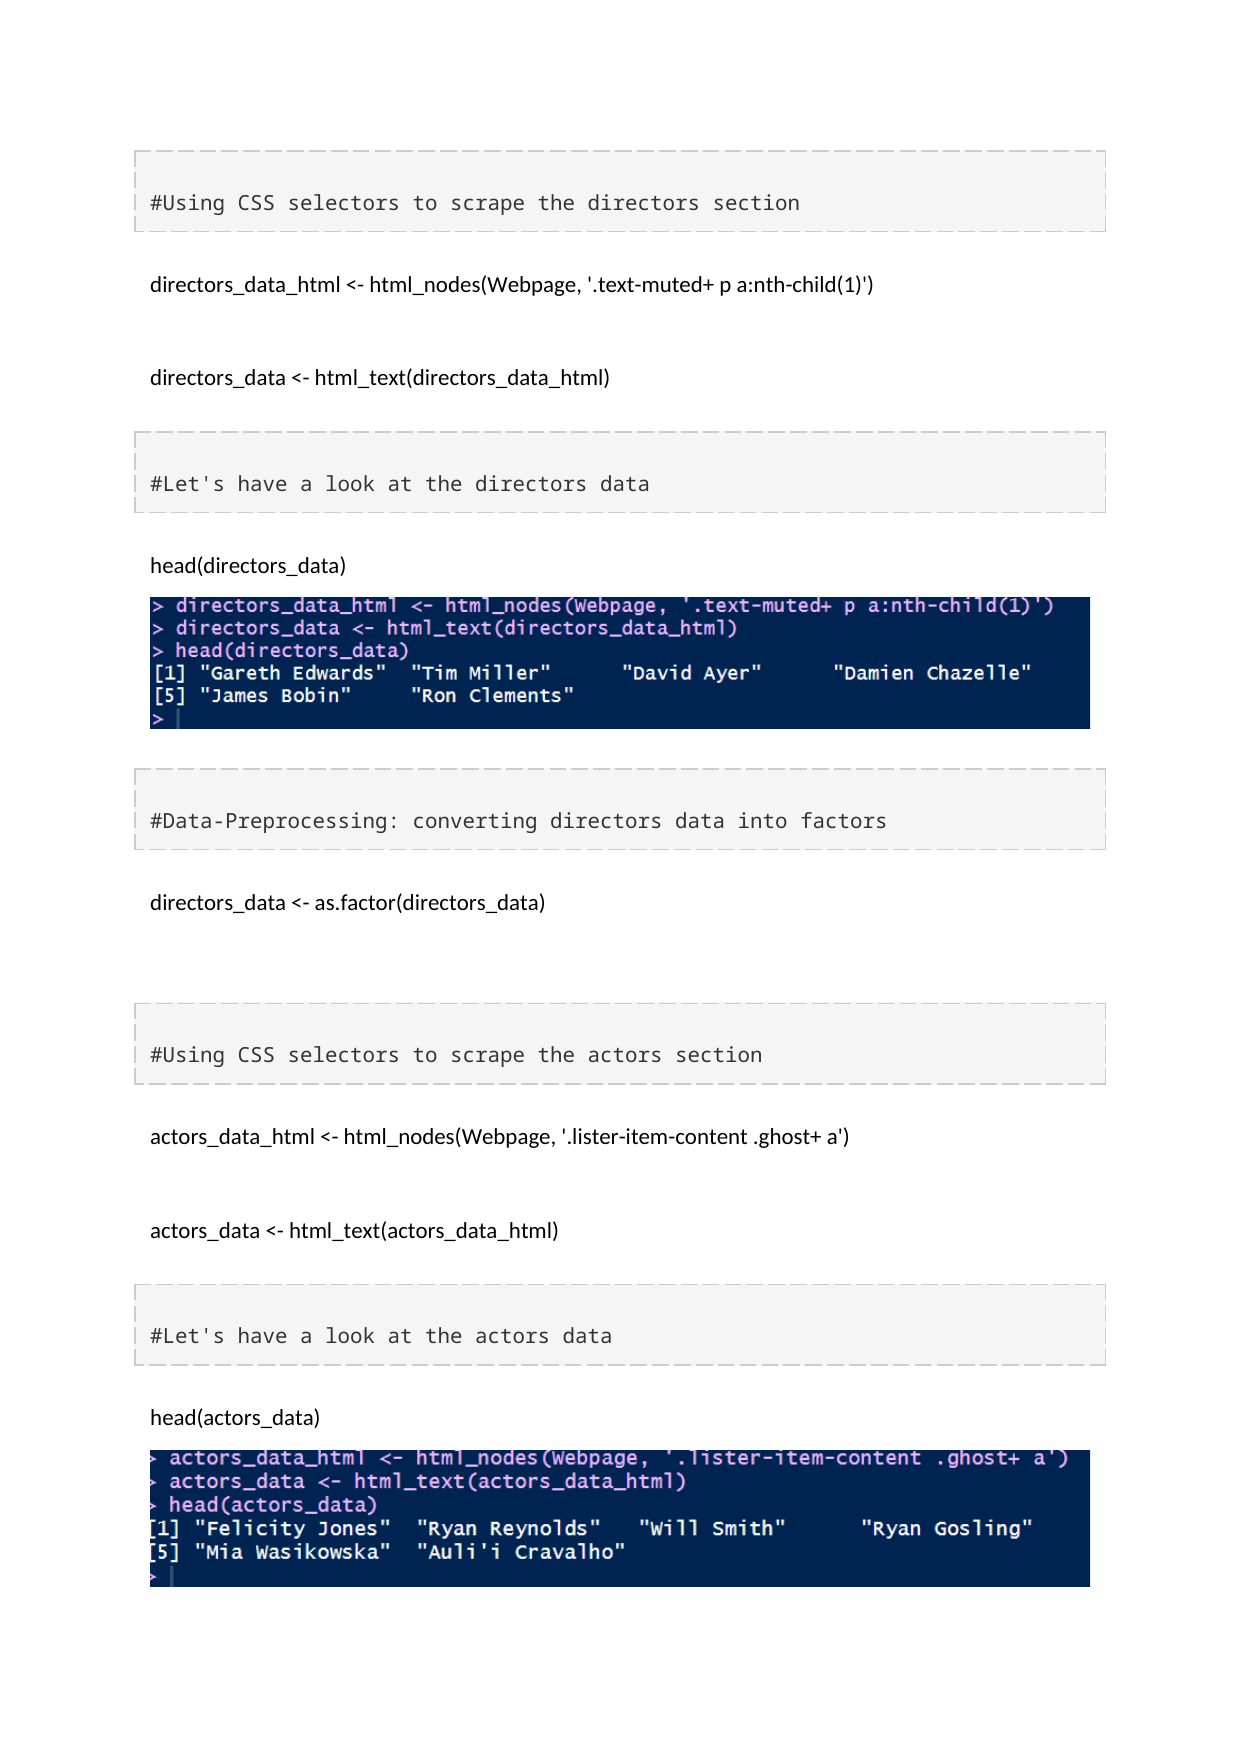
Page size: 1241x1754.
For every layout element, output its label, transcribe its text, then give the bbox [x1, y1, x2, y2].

text #Let's have a look at the actors data [134, 1284, 1106, 1366]
text directors_data_html <- html_nodes(Webpage, '.text-muted+ p a:nth-child(1)') [150, 270, 1090, 298]
text actors_data_html <- html_nodes(Webpage, '.lister-item-content .ghost+ a') [150, 1122, 1090, 1150]
text #Using CSS selectors to scrape the actors section [134, 1002, 1106, 1085]
text #Let's have a look at the directors data [134, 431, 1106, 513]
text #Data-Preprocessing: converting directors data into factors [134, 768, 1106, 850]
text directors_data <- html_text(directors_data_html) [150, 363, 1090, 392]
text head(actors_data) [150, 1403, 1090, 1432]
text actors_data <- html_text(actors_data_html) [150, 1216, 1090, 1244]
text directors_data <- as.factor(directors_data) [150, 888, 1090, 916]
picture [150, 597, 1091, 729]
picture [150, 1450, 1091, 1587]
text #Using CSS selectors to scrape the directors section [134, 150, 1106, 232]
text head(directors_data) [150, 551, 1090, 579]
